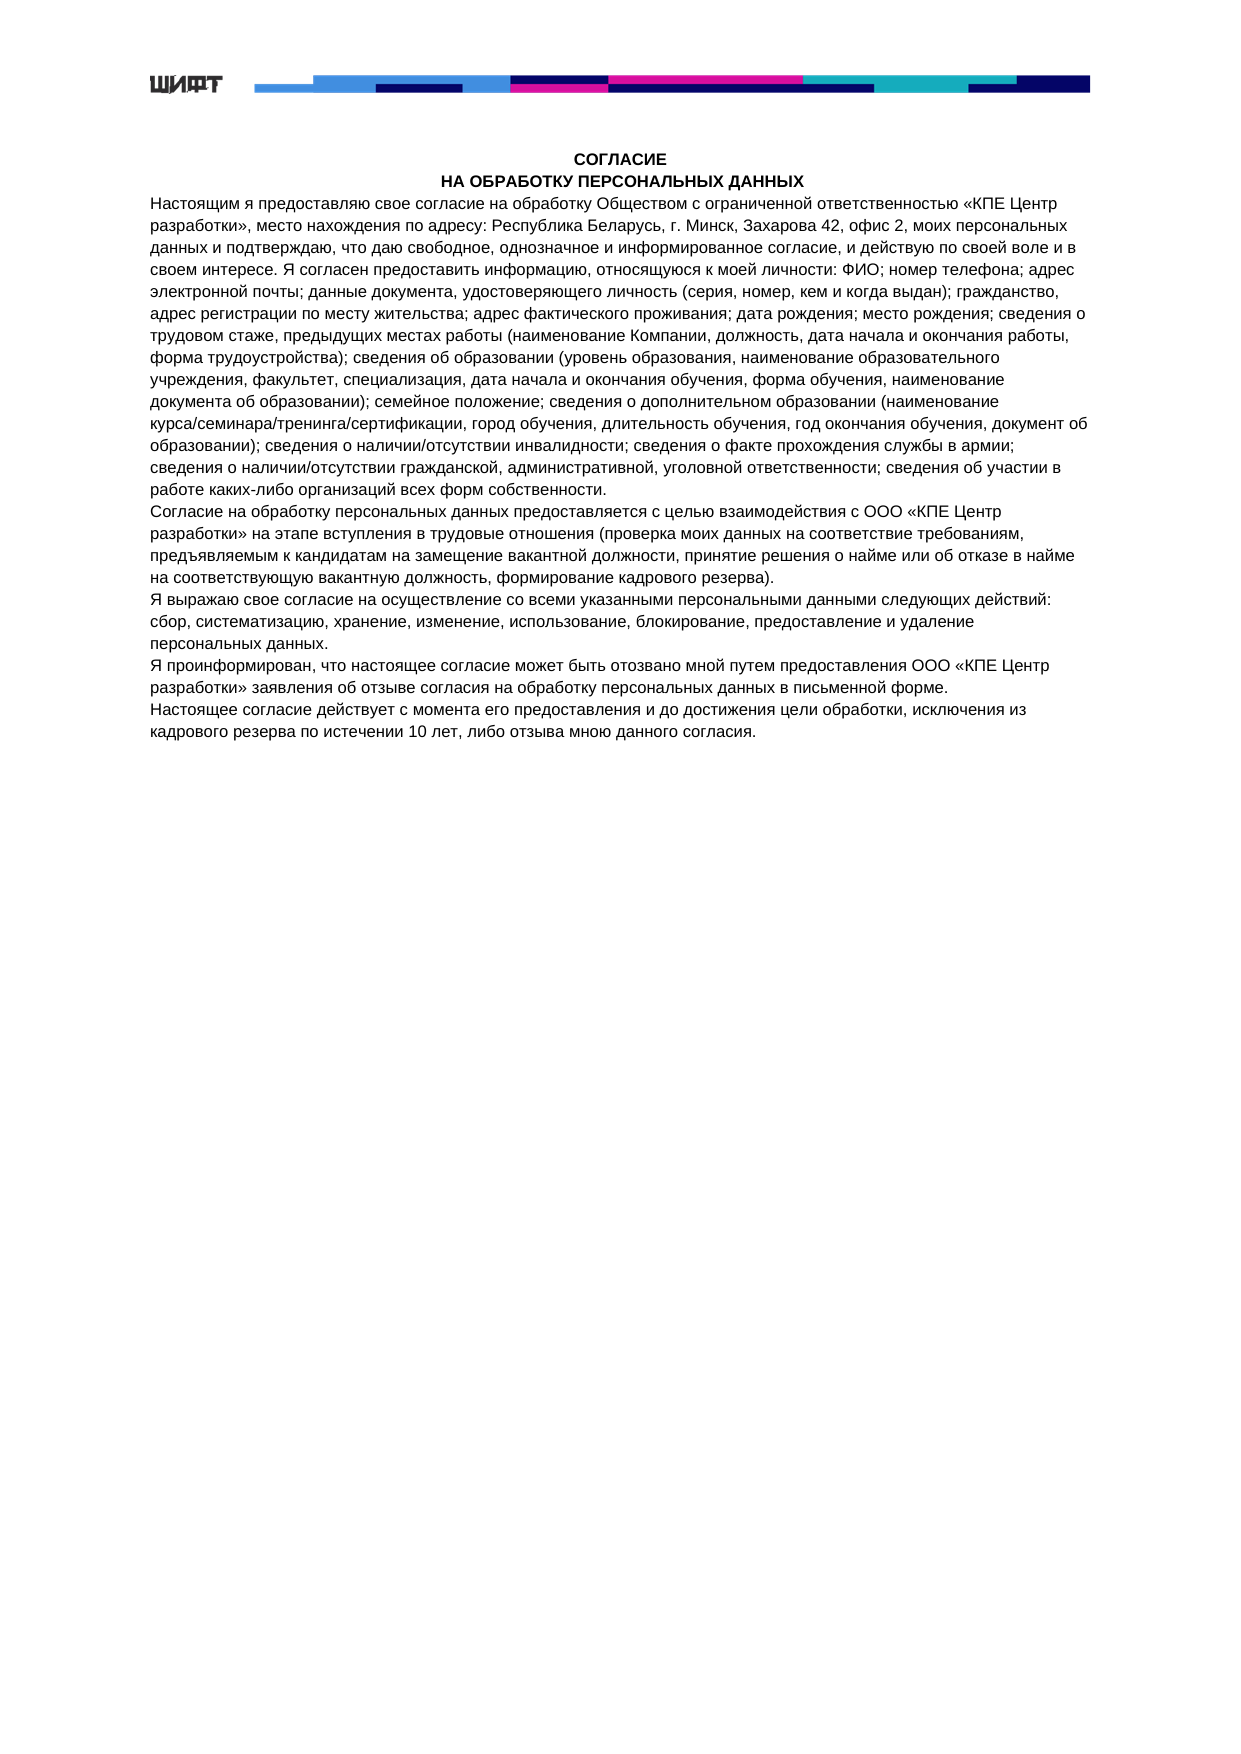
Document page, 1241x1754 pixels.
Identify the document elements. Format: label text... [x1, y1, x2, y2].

picture [150, 75, 1091, 94]
text Настоящее согласие действует с момента его предоставления и до достижения цели обработки, исключения из кадрового резерва по истечении 10 лет, либо отзыва мною данного согласия. [150, 699, 1090, 741]
text Согласие на обработку персональных данных предоставляется с целью взаимодействия с ООО «КПЕ Центр разработки» на этапе вступления в трудовые отношения (проверка моих данных на соответствие требованиям, предъявляемым к кандидатам на замещение вакантной должности, принятие решения о найме или об отказе в найме на соответствующую вакантную должность, формирование кадрового резерва). [150, 502, 1090, 587]
text Я проинформирован, что настоящее согласие может быть отозвано мной путем предоставления ООО «КПЕ Центр разработки» заявления об отзыве согласия на обработку персональных данных в письменной форме. [150, 656, 1090, 697]
text СОГЛАСИЕ НА ОБРАБОТКУ ПЕРСОНАЛЬНЫХ ДАННЫХ [150, 150, 1090, 191]
text Настоящим я предоставляю свое согласие на обработку Обществом с ограниченной ответственностью «КПЕ Центр разработки», место нахождения по адресу: Республика Беларусь, г. Минск, Захарова 42, офис 2, моих персональных данных и подтверждаю, что даю свободное, однозначное и информированное согласие, и действую по своей воле и в своем интересе. Я согласен предоставить информацию, относящуюся к моей личности: ФИО; номер телефона; адрес электронной почты; данные документа, удостоверяющего личность (серия, номер, кем и когда выдан); гражданство, адрес регистрации по месту жительства; адрес фактического проживания; дата рождения; место рождения; сведения о трудовом стаже, предыдущих местах работы (наименование Компании, должность, дата начала и окончания работы, форма трудоустройства); сведения об образовании (уровень образования, наименование образовательного учреждения, факультет, специализация, дата начала и окончания обучения, форма обучения, наименование документа об образовании); семейное положение; сведения о дополнительном образовании (наименование курса/семинара/тренинга/сертификации, город обучения, длительность обучения, год окончания обучения, документ об образовании); сведения о наличии/отсутствии инвалидности; сведения о факте прохождения службы в армии; сведения о наличии/отсутствии гражданской, административной, уголовной ответственности; сведения об участии в работе каких-либо организаций всех форм собственности. [150, 194, 1090, 499]
text Я выражаю свое согласие на осуществление со всеми указанными персональными данными следующих действий: сбор, систематизацию, хранение, изменение, использование, блокирование, предоставление и удаление персональных данных. [150, 589, 1090, 653]
